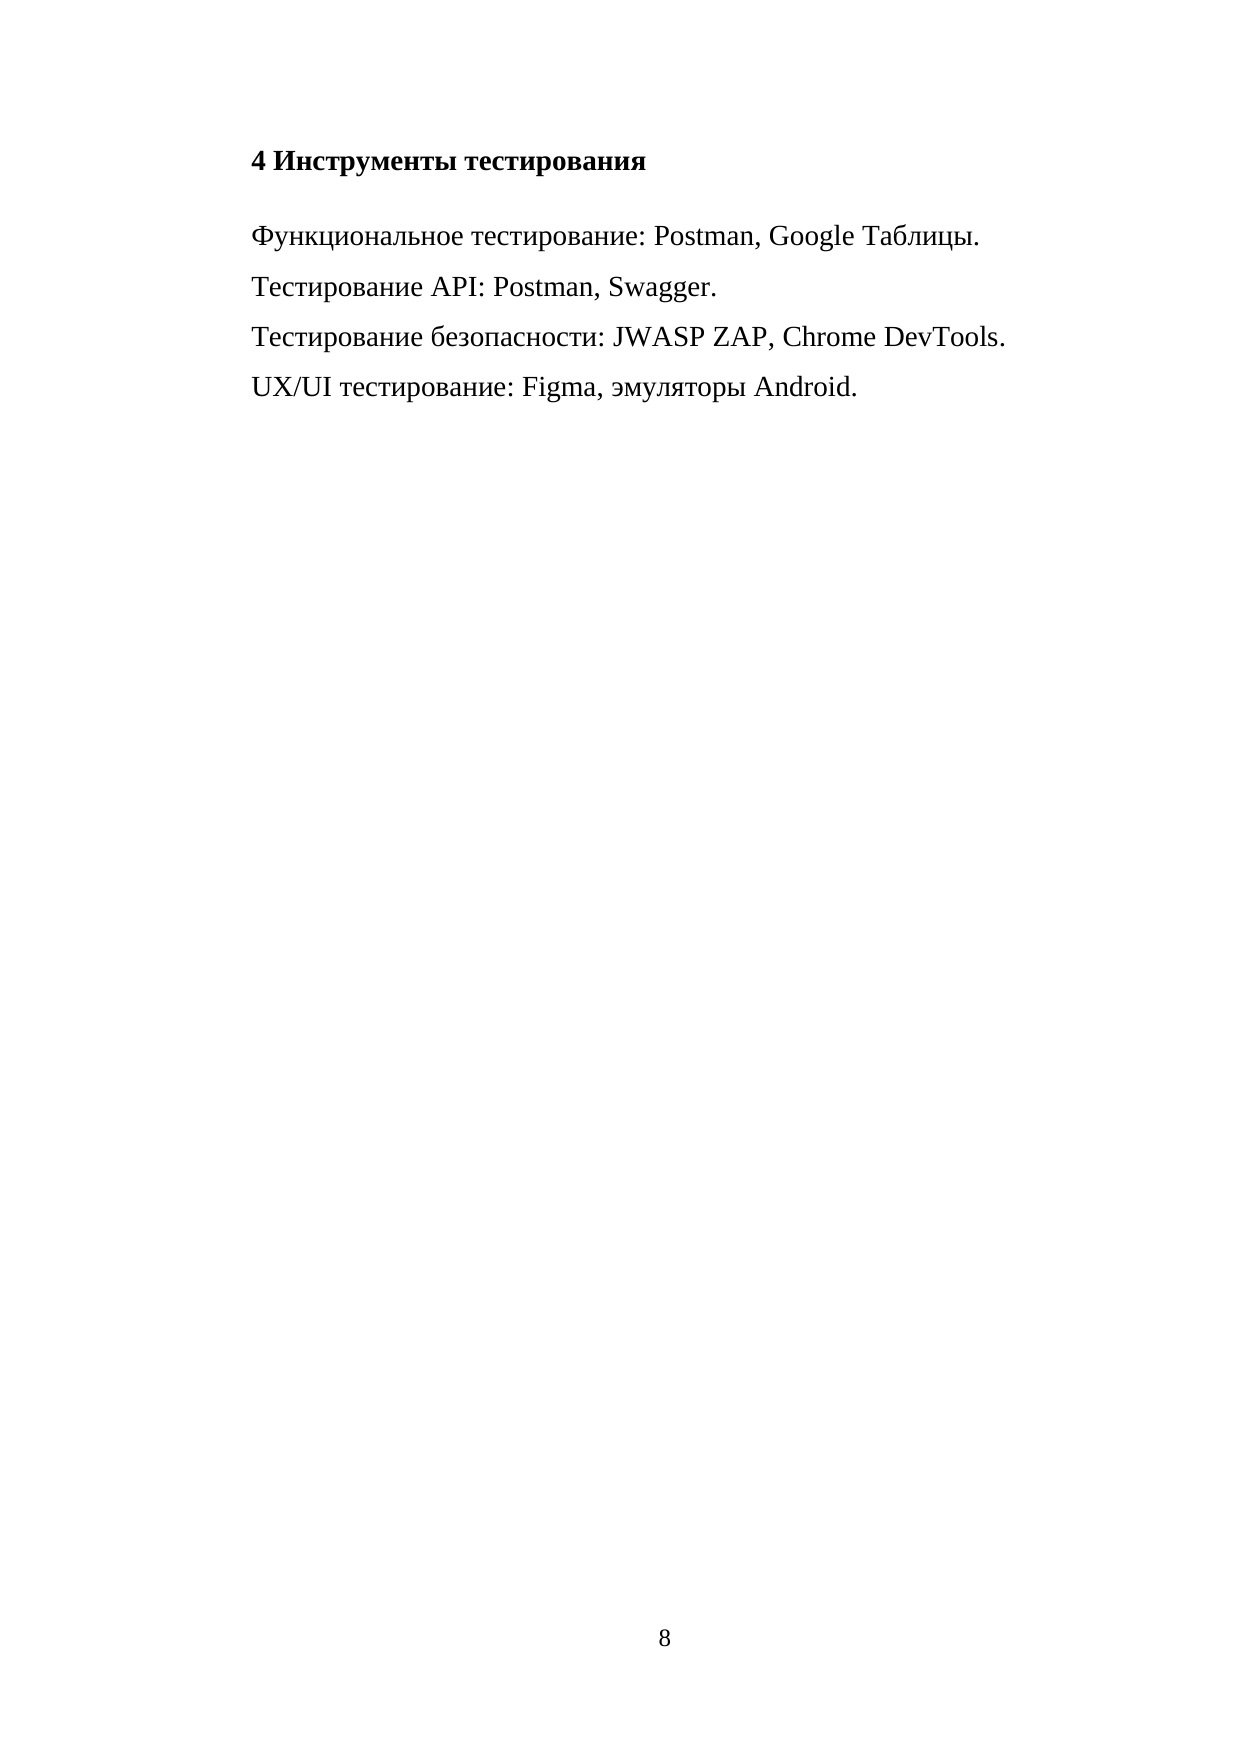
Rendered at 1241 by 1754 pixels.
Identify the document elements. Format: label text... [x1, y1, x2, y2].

text Тестирование безопасности: JWASP ZAP, Chrome DevTools. [177, 319, 1152, 353]
text UX/UI тестирование: Figma, эмуляторы Android. [177, 369, 1152, 403]
text Инструменты тестирования [177, 143, 1152, 177]
text Тестирование API: Postman, Swagger. [177, 269, 1152, 302]
text Функциональное тестирование: Postman, Google Таблицы. [177, 218, 1152, 252]
